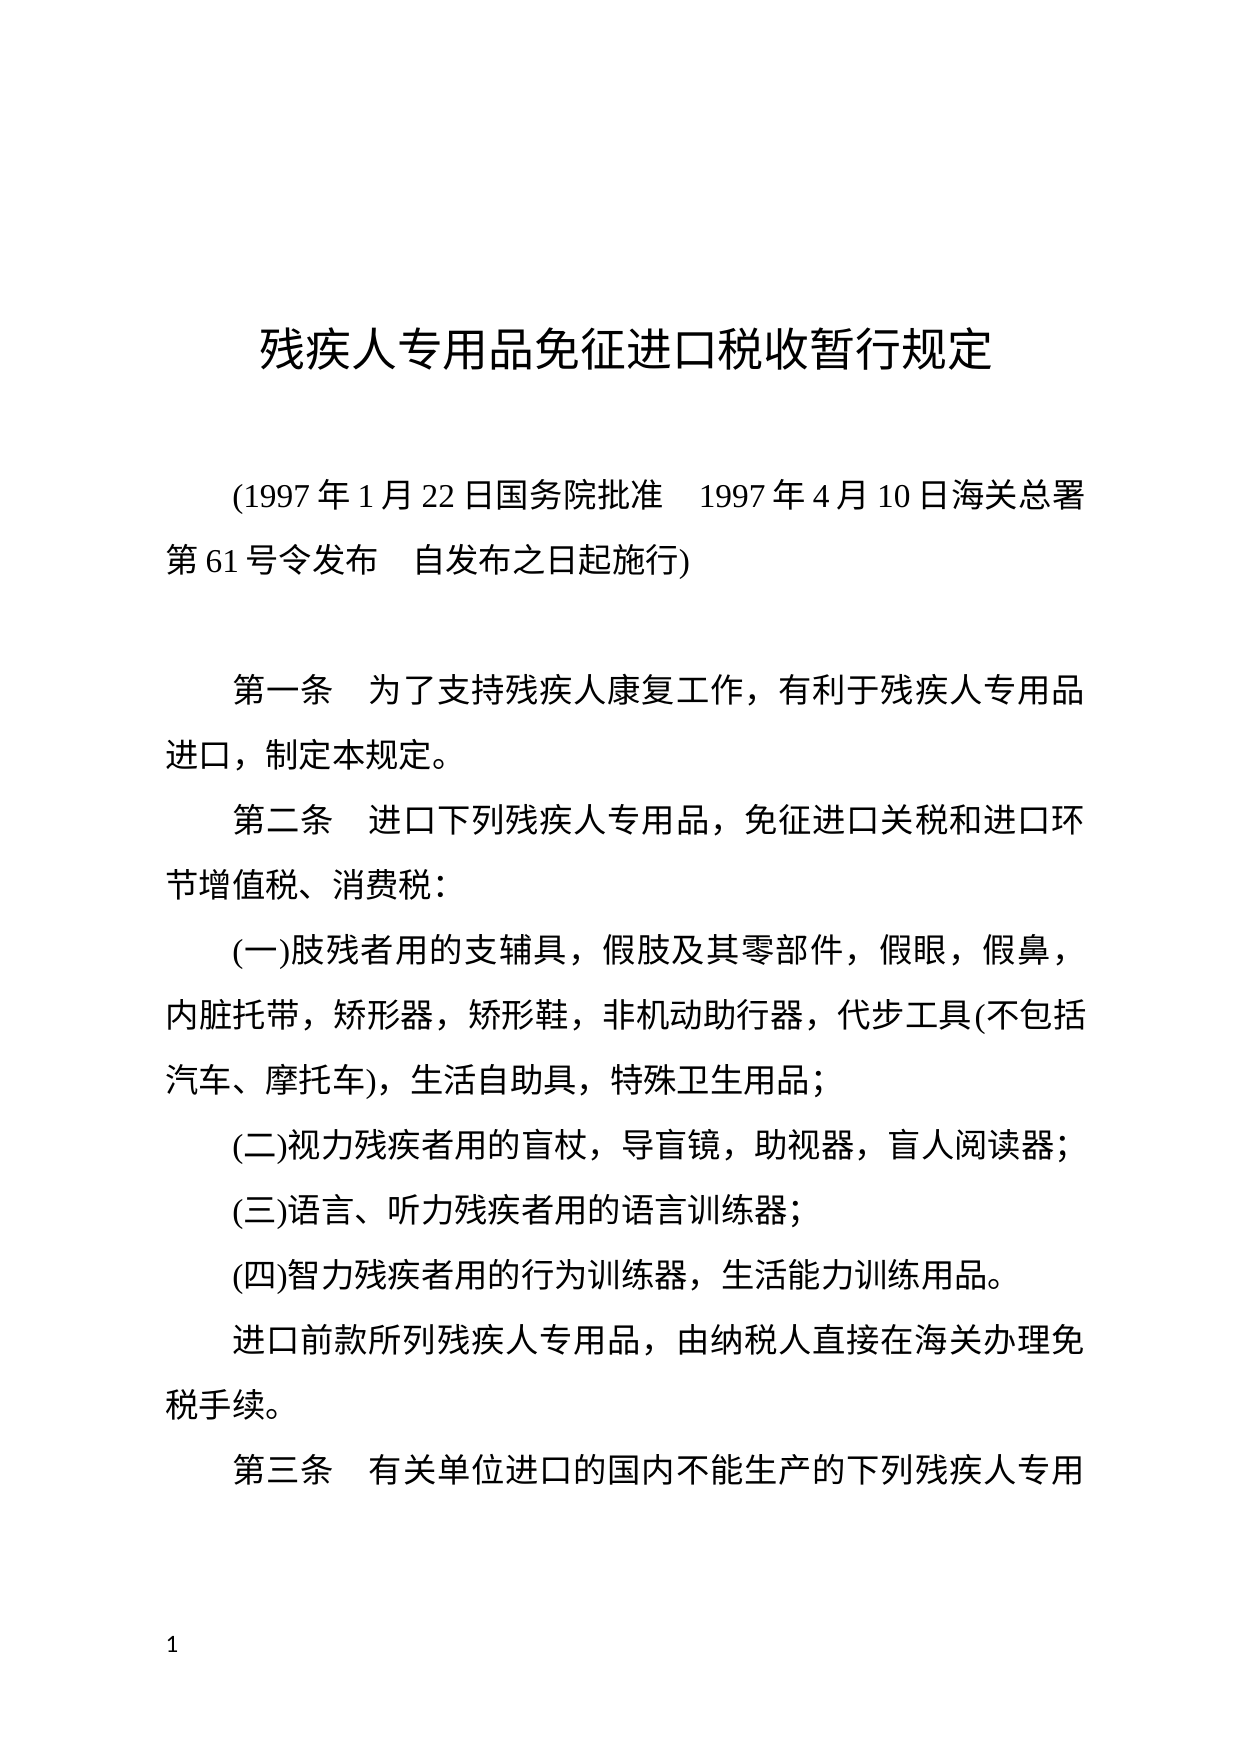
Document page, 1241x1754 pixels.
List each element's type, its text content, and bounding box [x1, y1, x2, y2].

text (四)智力残疾者用的行为训练器，生活能力训练用品。 [165, 1240, 1087, 1305]
text 残疾人专用品免征进口税收暂行规定 [165, 298, 1087, 395]
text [165, 1435, 1087, 1500]
text (一)肢残者用的支辅具，假肢及其零部件，假眼，假鼻，内脏托带，矫形器，矫形鞋，非机动助行器，代步工具(不包括汽车、摩托车)，生活自助具，特殊卫生用品； [165, 915, 1087, 1110]
text 第一条 为了支持残疾人康复工作，有利于残疾人专用品进口，制定本规定。 [165, 655, 1087, 785]
text 进口前款所列残疾人专用品，由纳税人直接在海关办理免税手续。 [165, 1305, 1087, 1435]
text 第二条 进口下列残疾人专用品，免征进口关税和进口环节增值税、消费税： [165, 785, 1087, 915]
text (二)视力残疾者用的盲杖，导盲镜，助视器，盲人阅读器； [165, 1110, 1087, 1175]
text (三)语言、听力残疾者用的语言训练器； [165, 1175, 1087, 1240]
text (1997年1月22日国务院批准 1997年4月10日海关总署第61号令发布 自发布之日起施行) [165, 460, 1087, 590]
